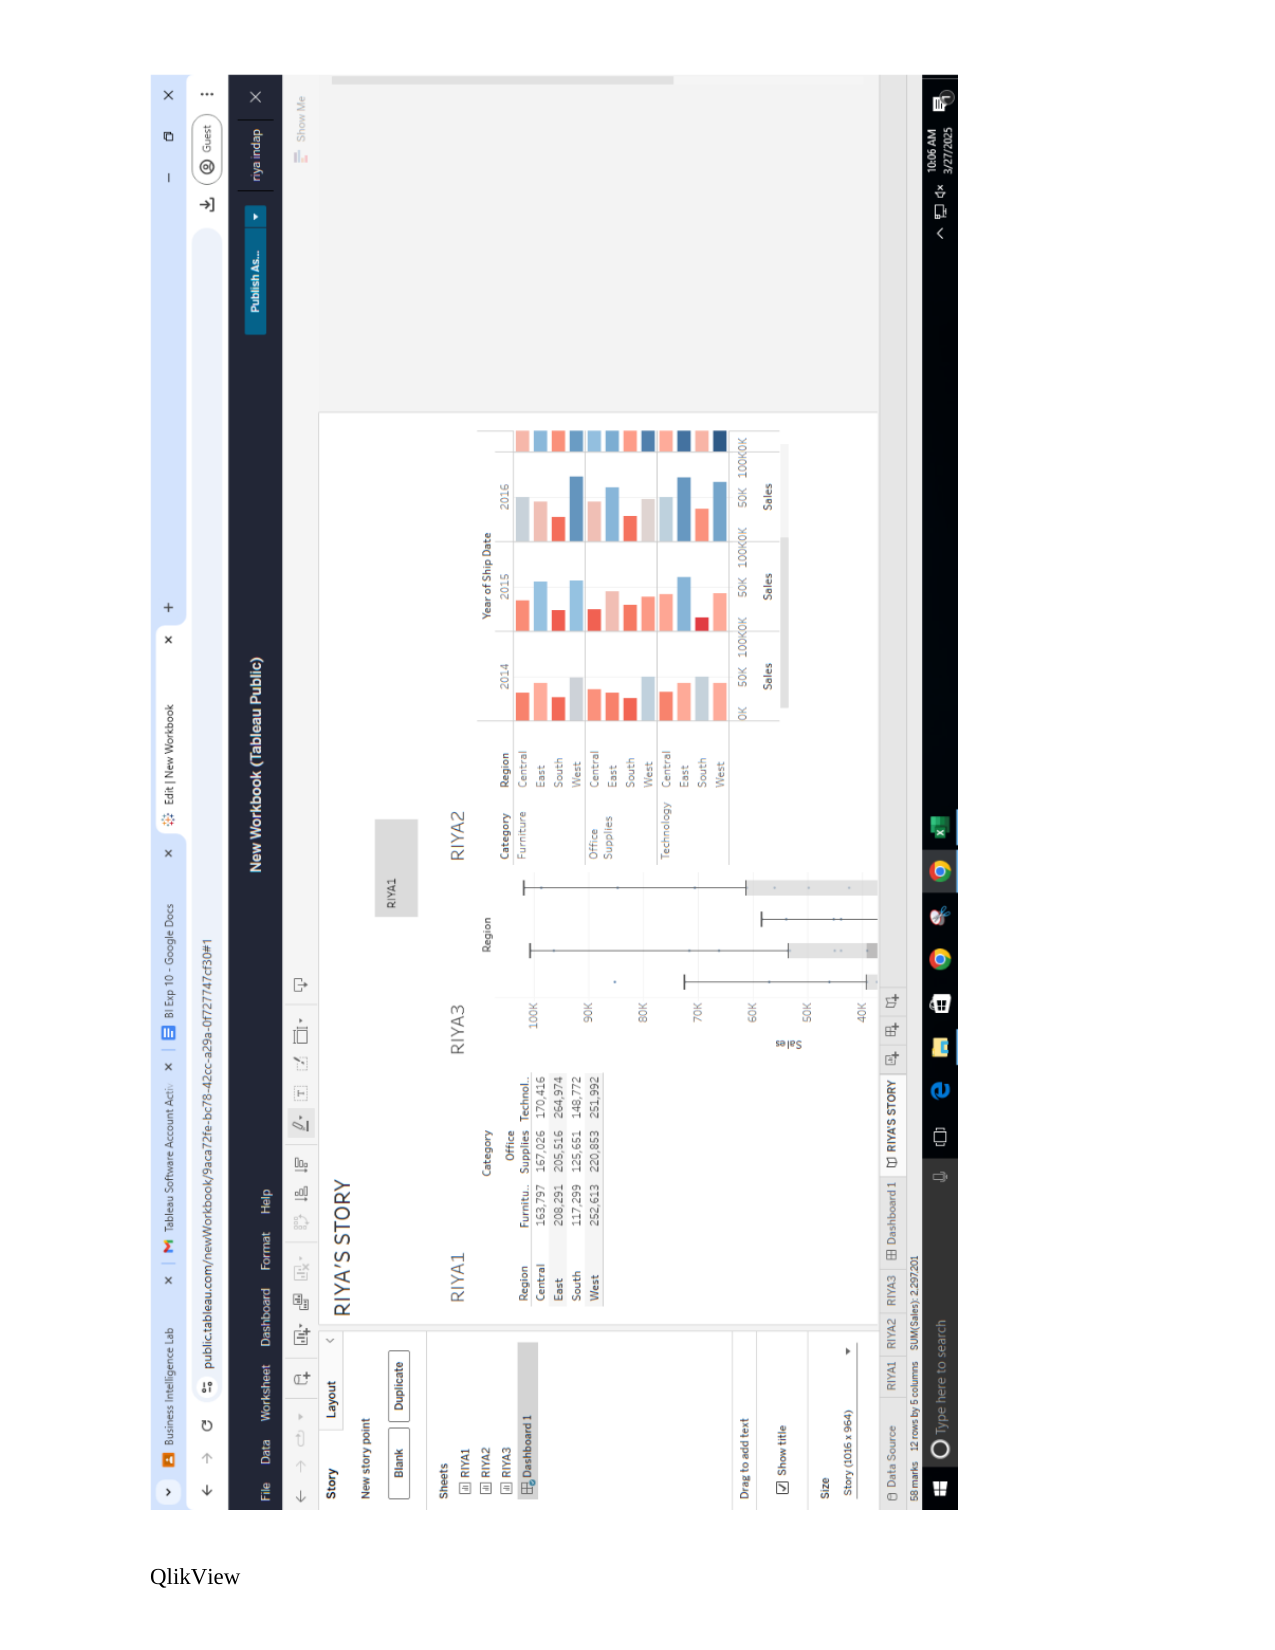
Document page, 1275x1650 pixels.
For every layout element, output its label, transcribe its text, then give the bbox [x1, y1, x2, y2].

text QlikView [150, 1563, 1125, 1589]
picture [151, 76, 958, 1510]
